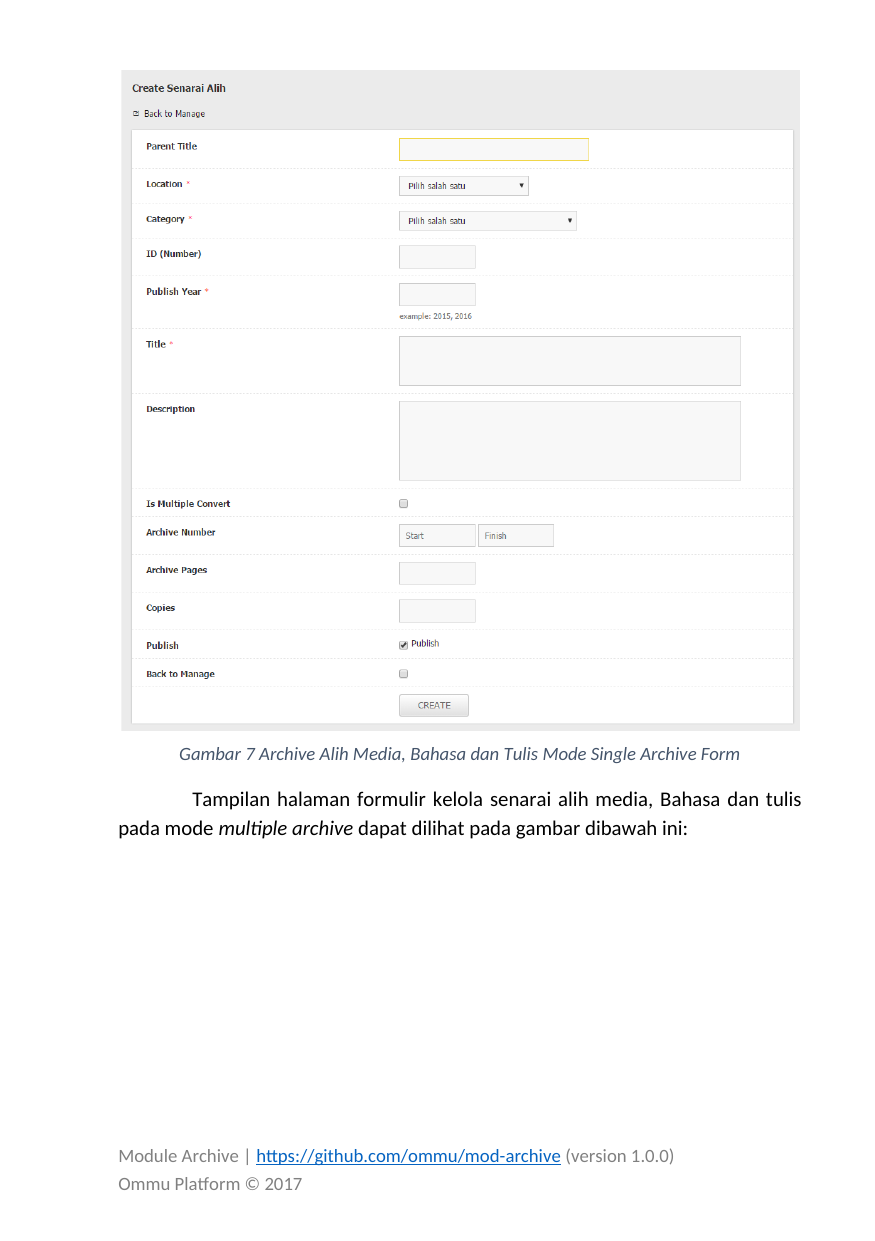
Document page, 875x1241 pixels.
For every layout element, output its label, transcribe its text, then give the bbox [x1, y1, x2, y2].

text Tampilan halaman formulir kelola senarai alih media, Bahasa dan tulis pada mode multiple archive dapat dilihat pada gambar dibawah ini: [118, 786, 803, 841]
picture [121, 70, 800, 731]
